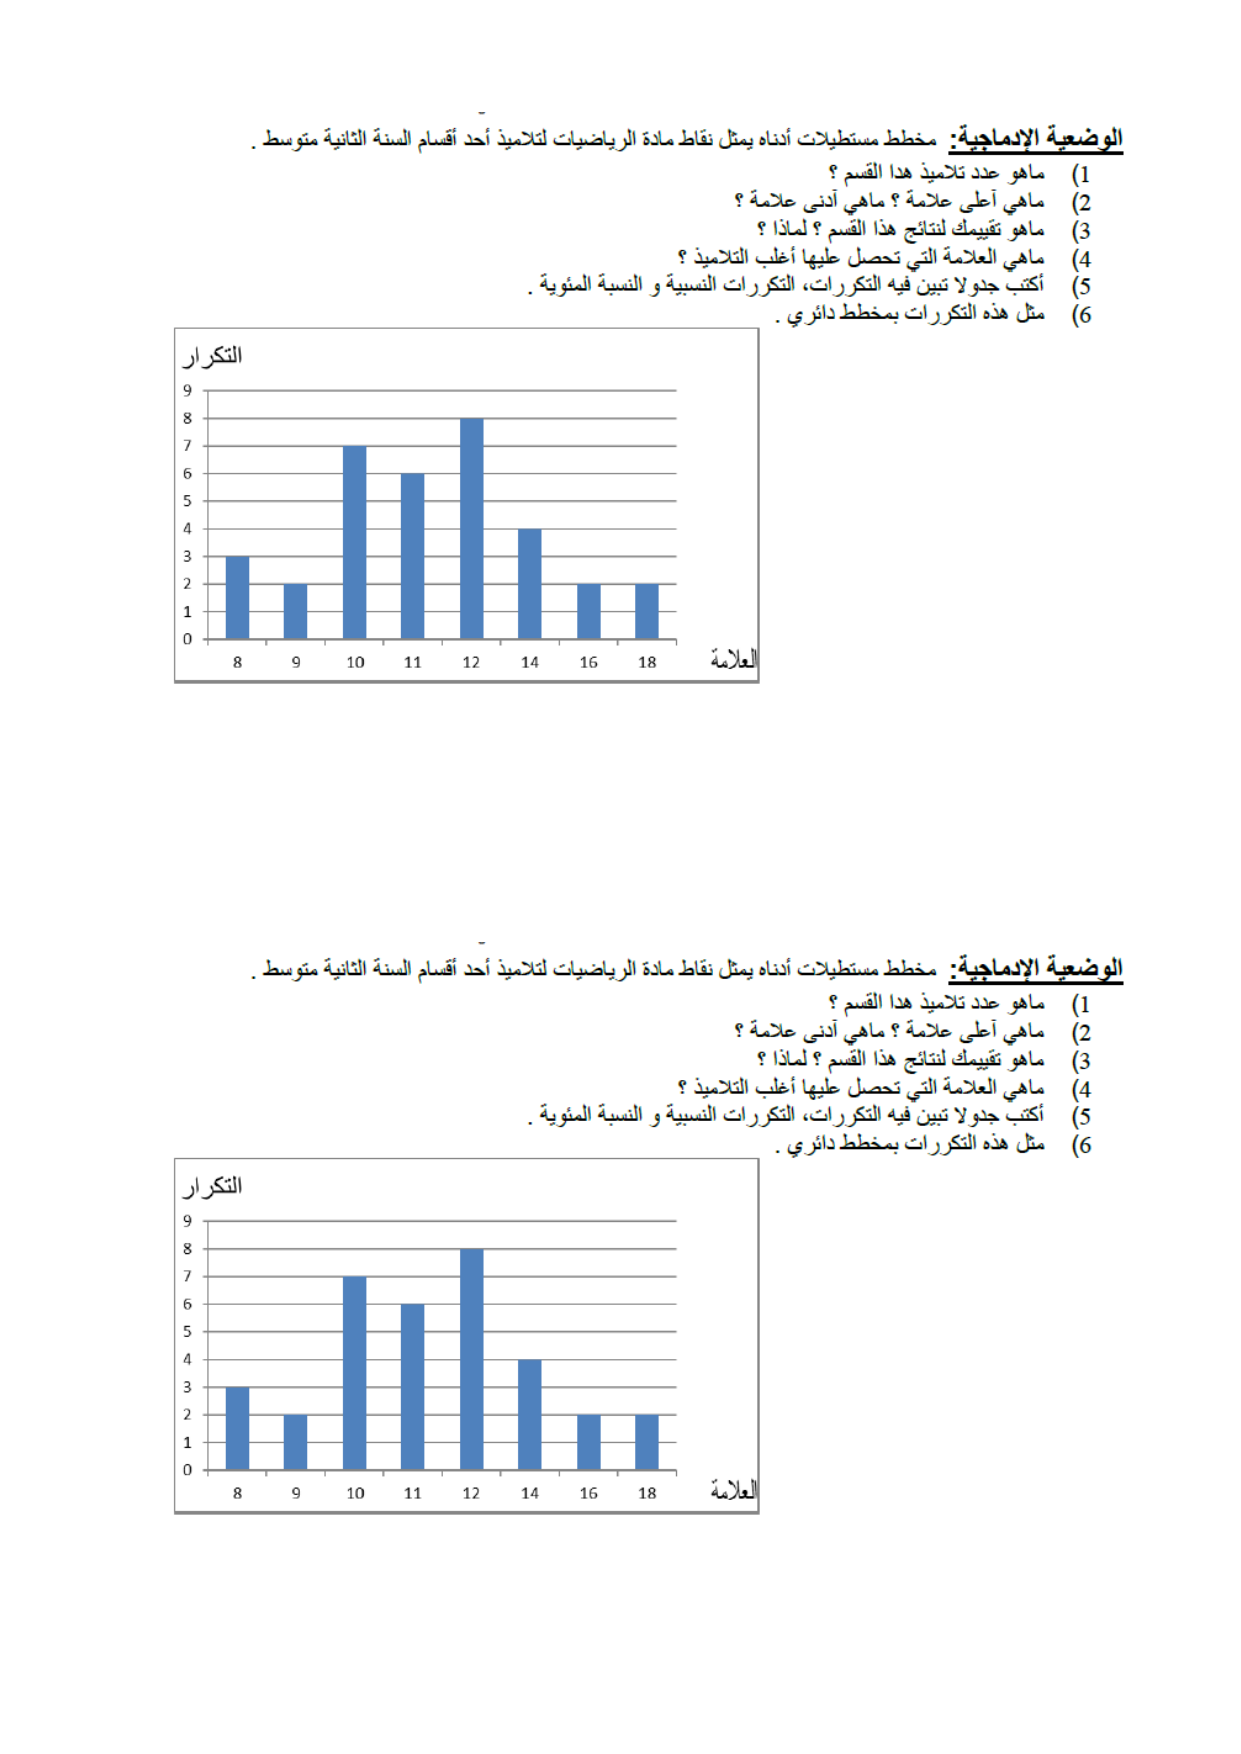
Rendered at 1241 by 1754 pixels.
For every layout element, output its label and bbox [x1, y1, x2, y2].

picture [147, 942, 1152, 1537]
picture [147, 112, 1152, 706]
